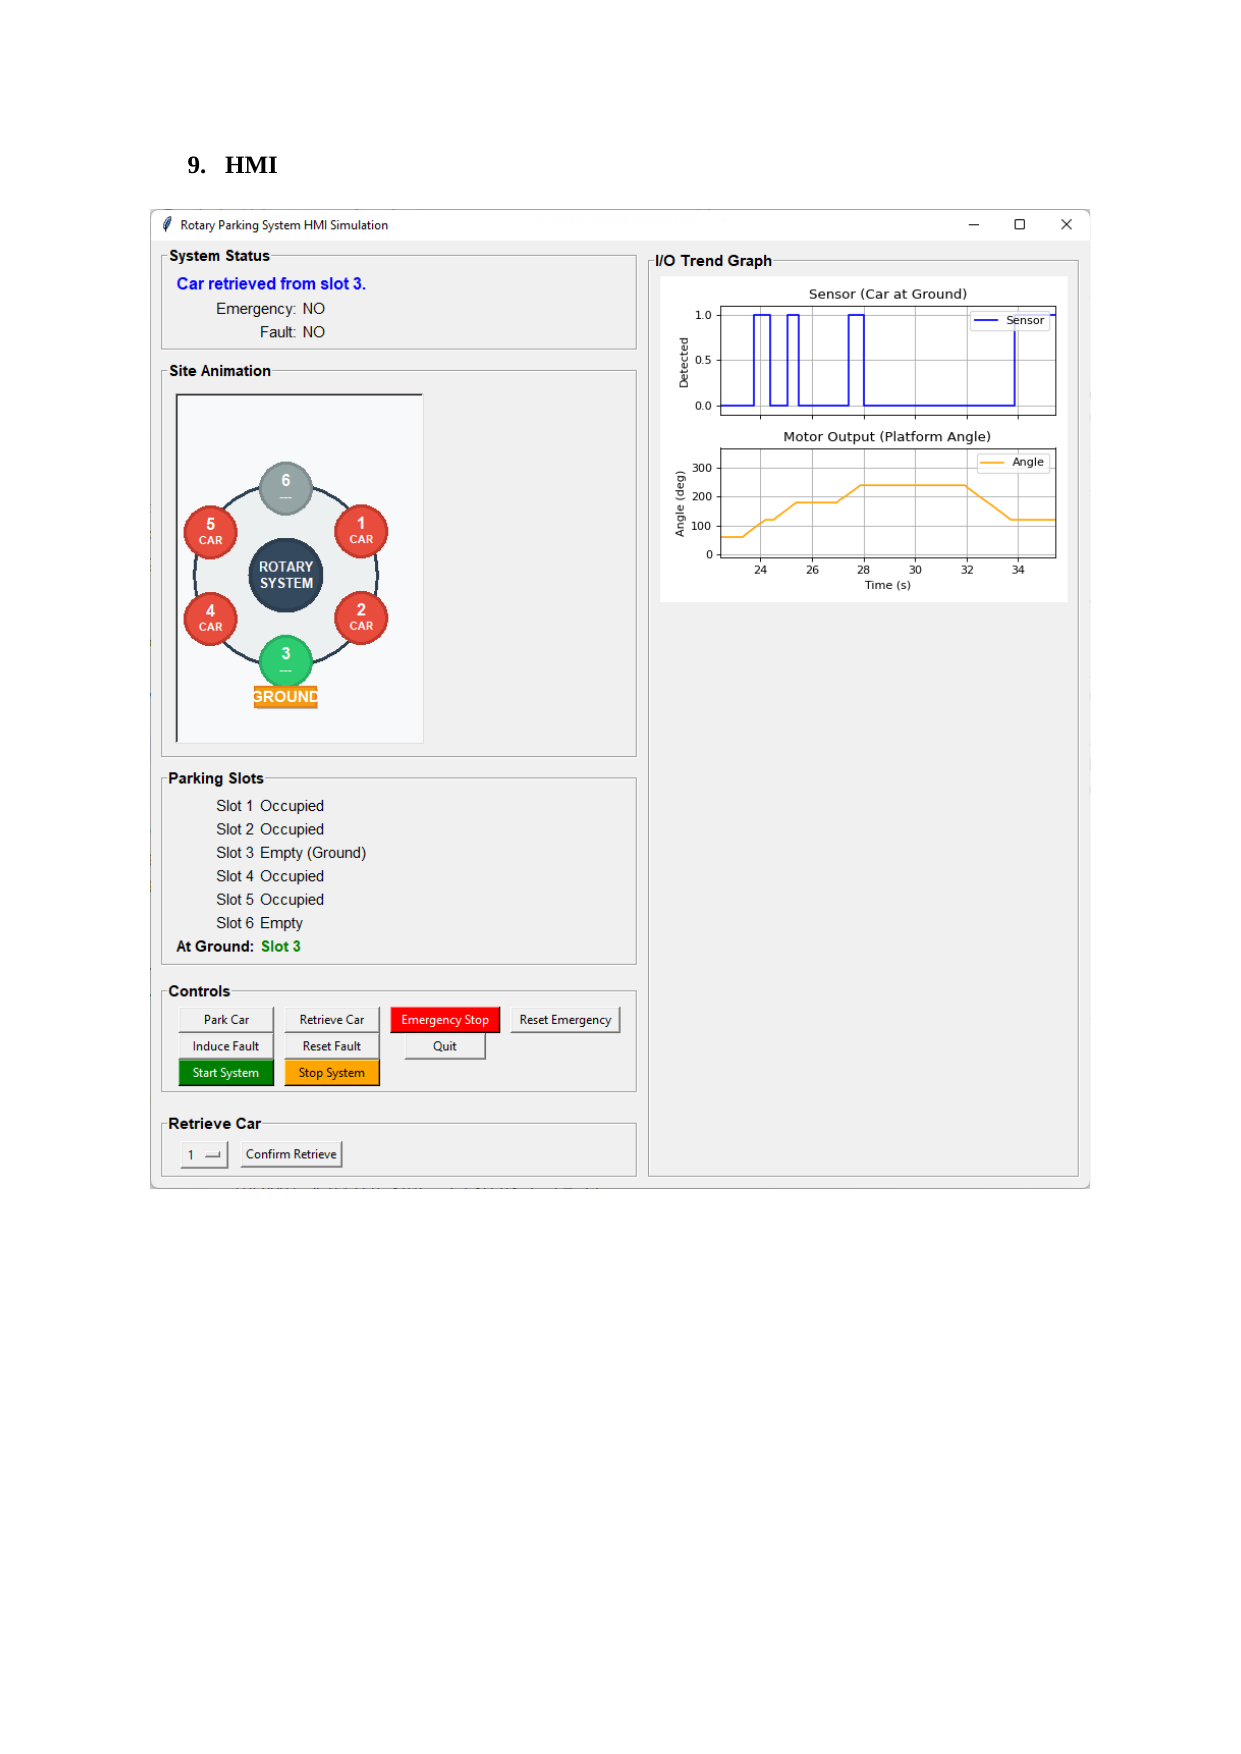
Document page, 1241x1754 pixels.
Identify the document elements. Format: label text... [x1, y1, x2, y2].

picture [150, 209, 1091, 1189]
list HMI [187, 150, 1090, 179]
